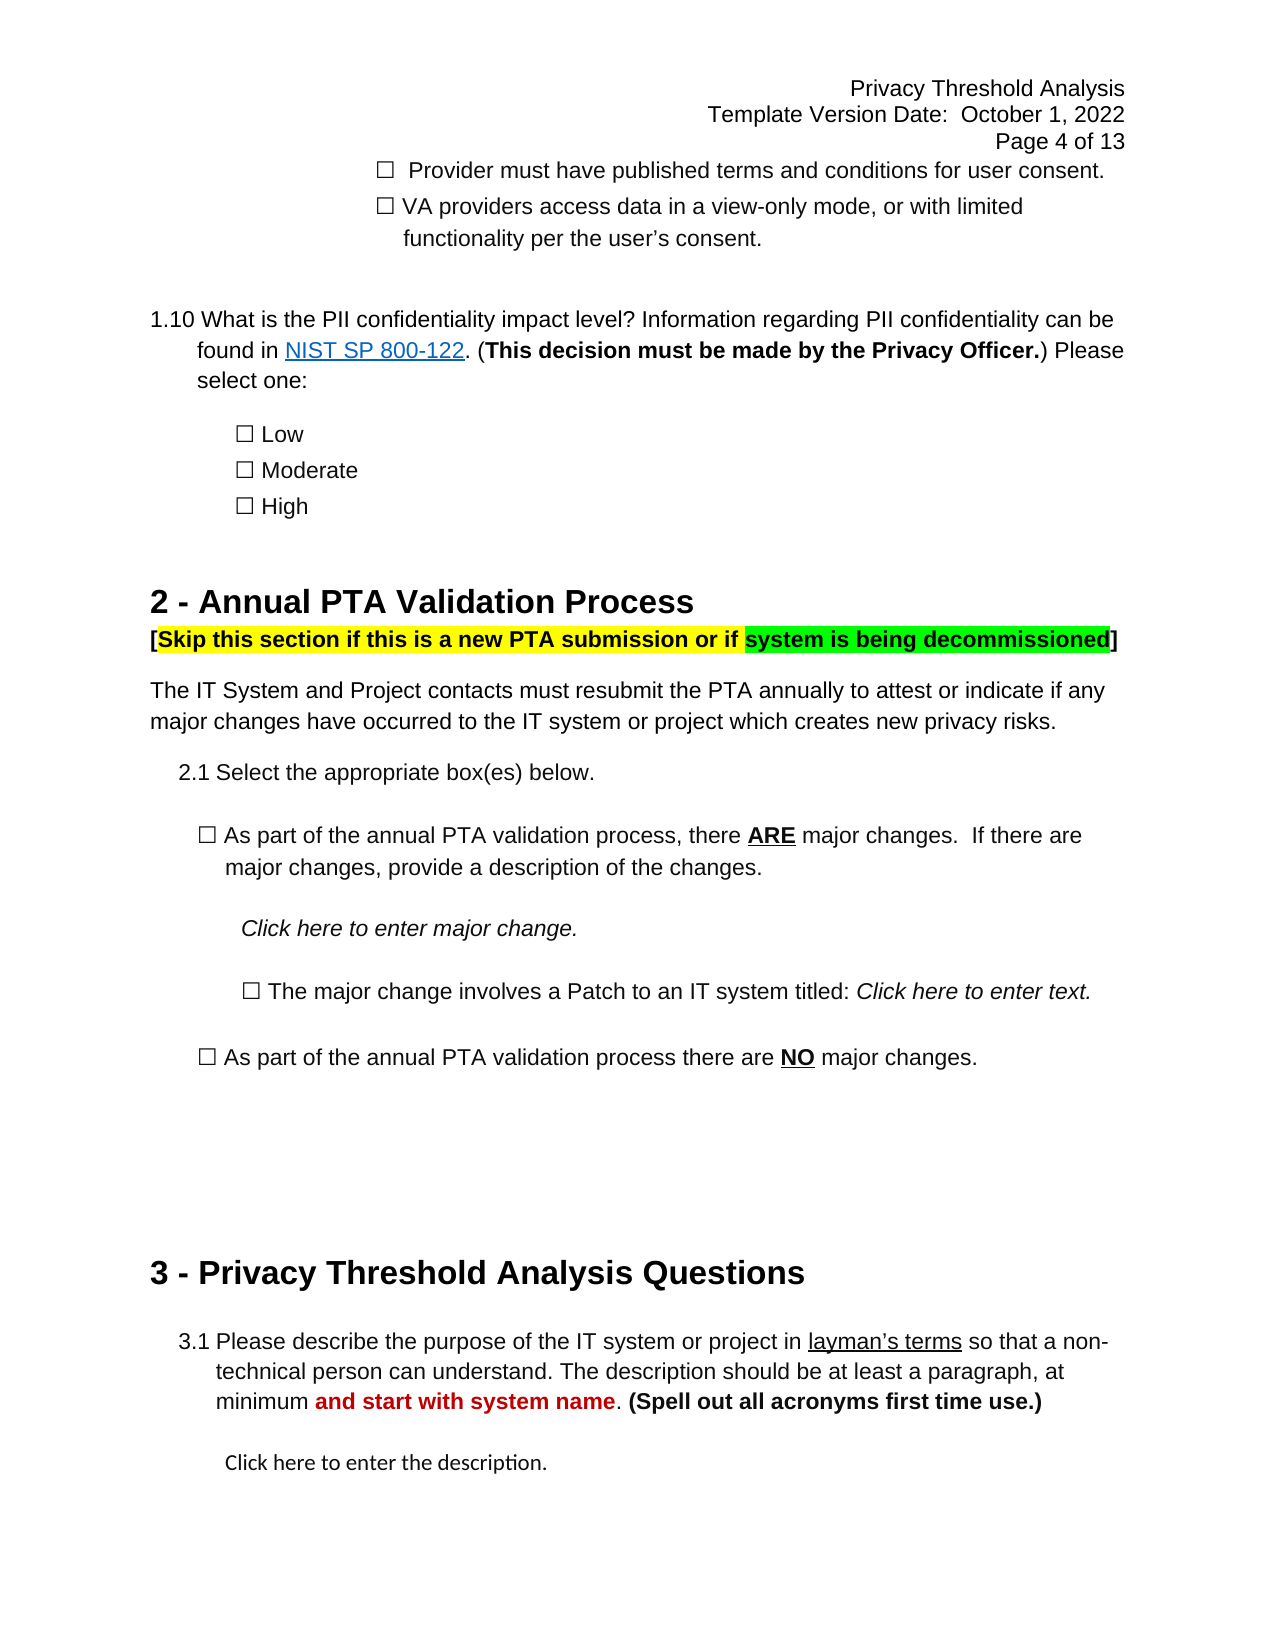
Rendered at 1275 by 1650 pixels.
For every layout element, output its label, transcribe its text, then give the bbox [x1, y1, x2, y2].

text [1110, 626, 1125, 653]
list Low [234, 418, 1125, 449]
text 1.10 What is the PII confidentiality impact level? Information regarding PII confidentiality can be found in NIST SP 800-122. (This decision must be made by the Privacy Officer.) Please select one: [150, 306, 1125, 393]
list High [234, 490, 1125, 553]
list Provider must have published terms and conditions for user consent. [187, 154, 1125, 185]
subtitle 3 - Privacy Threshold Analysis Questions [150, 1253, 1125, 1292]
list Please describe the purpose of the IT system or project in layman’s terms so that a non-technical person can understand. The description should be at least a paragraph, at minimum and start with system name. (Spell out all acronyms first time use.) [178, 1328, 1125, 1414]
list As part of the annual PTA validation process, there ARE major changes. If there are major changes, provide a description of the changes. [197, 819, 1125, 881]
list As part of the annual PTA validation process there are NO major changes. [197, 1041, 1125, 1072]
list The major change involves a Patch to an IT system titled: [234, 975, 1125, 1006]
text The IT System and Project contacts must resubmit the PTA annually to attest or indicate if any major changes have occurred to the IT system or project which creates new privacy risks. [150, 677, 1125, 734]
list Moderate [234, 454, 1125, 485]
subtitle 2 - Annual PTA Validation Process [150, 582, 1125, 621]
list VA providers access data in a view-only mode, or with limited functionality per the user’s consent. [187, 190, 1125, 251]
list Select the appropriate box(es) below. [178, 759, 1125, 785]
